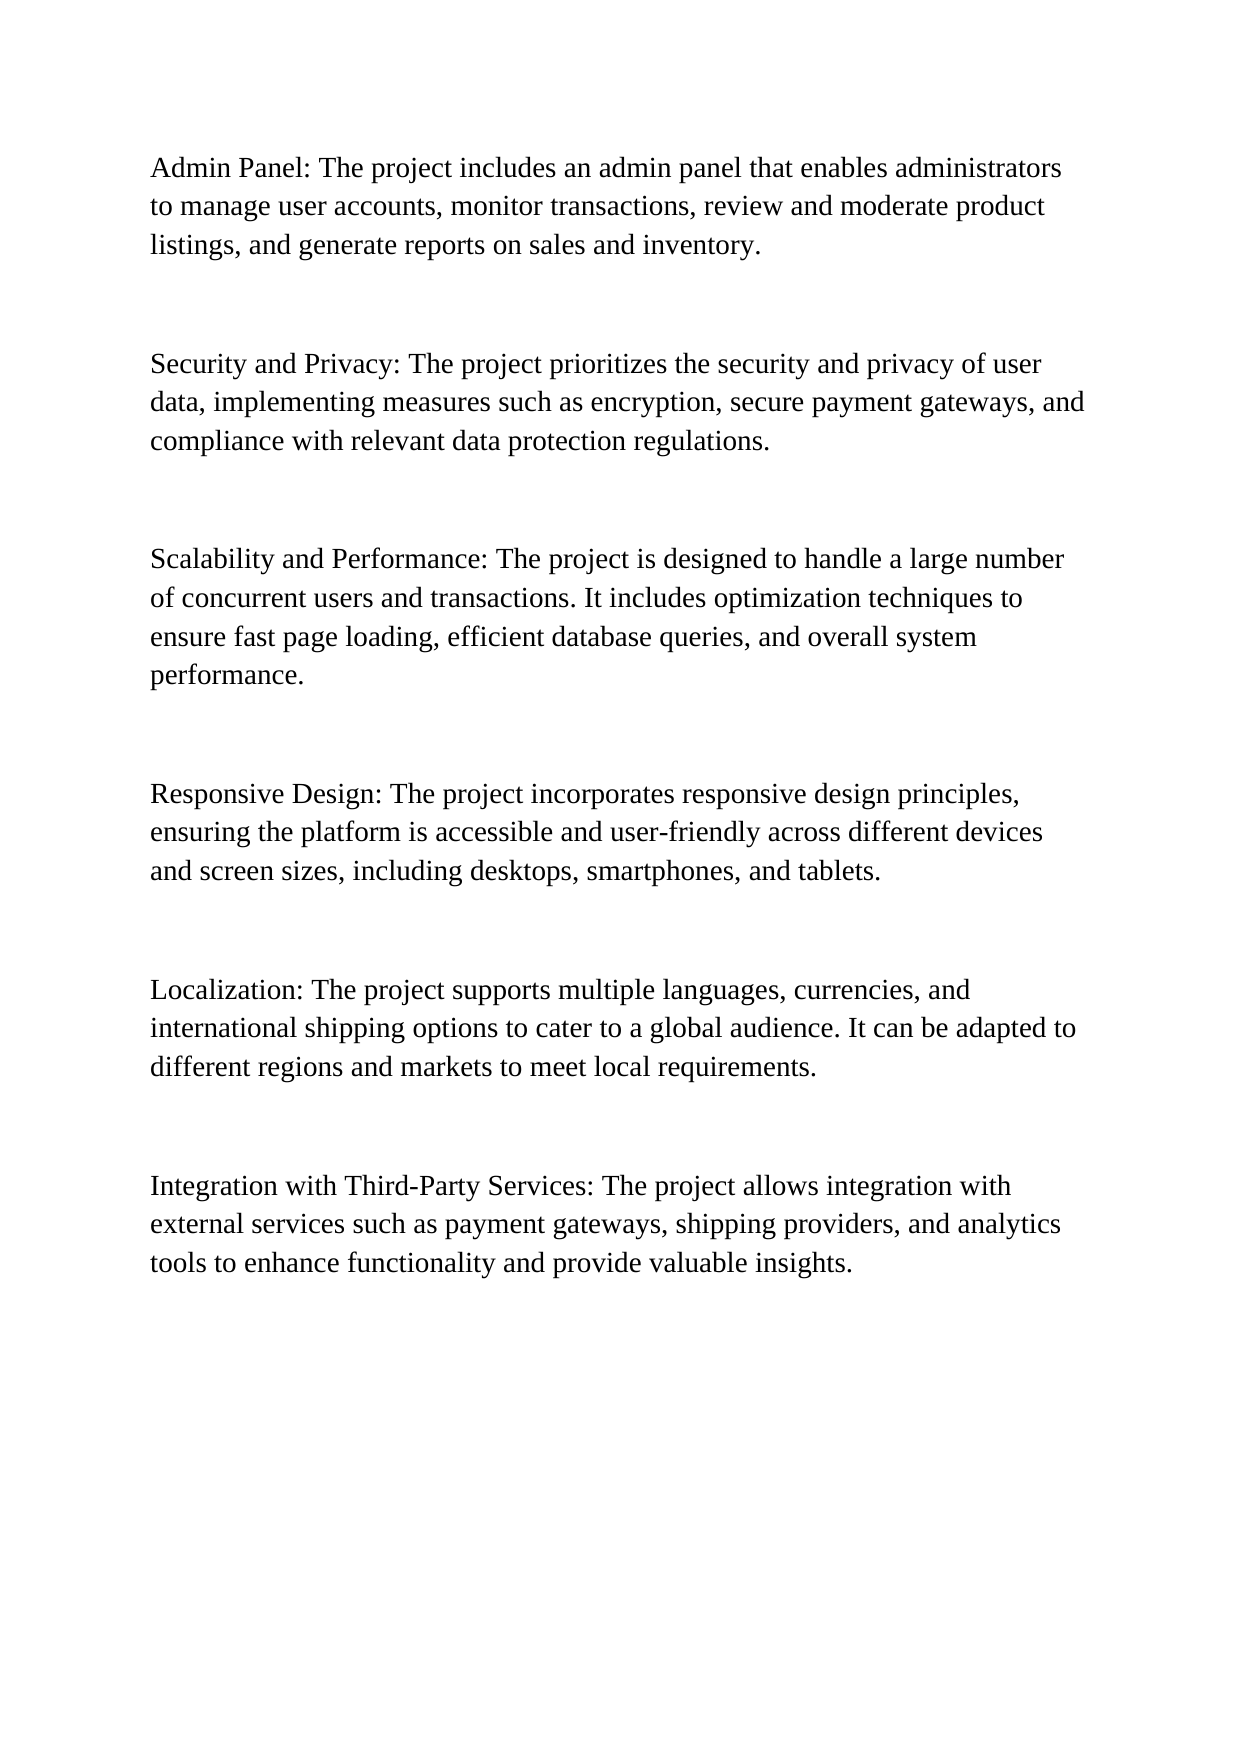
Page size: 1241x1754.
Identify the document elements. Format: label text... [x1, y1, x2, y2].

text Localization: The project supports multiple languages, currencies, and international shipping options to cater to a global audience. It can be adapted to different regions and markets to meet local requirements. [150, 972, 1090, 1082]
text Admin Panel: The project includes an admin panel that enables administrators to manage user accounts, monitor transactions, review and moderate product listings, and generate reports on sales and inventory. [150, 150, 1090, 261]
text Security and Privacy: The project prioritizes the security and privacy of user data, implementing measures such as encryption, secure payment gateways, and compliance with relevant data protection regulations. [150, 346, 1090, 456]
text Integration with Third-Party Services: The project allows integration with external services such as payment gateways, shipping providers, and analytics tools to enhance functionality and provide valuable insights. [150, 1168, 1090, 1278]
text Responsive Design: The project incorporates responsive design principles, ensuring the platform is accessible and user-friendly across different devices and screen sizes, including desktops, smartphones, and tablets. [150, 776, 1090, 887]
text Scalability and Performance: The project is designed to handle a large number of concurrent users and transactions. It includes optimization techniques to ensure fast page loading, efficient database queries, and overall system performance. [150, 542, 1090, 691]
